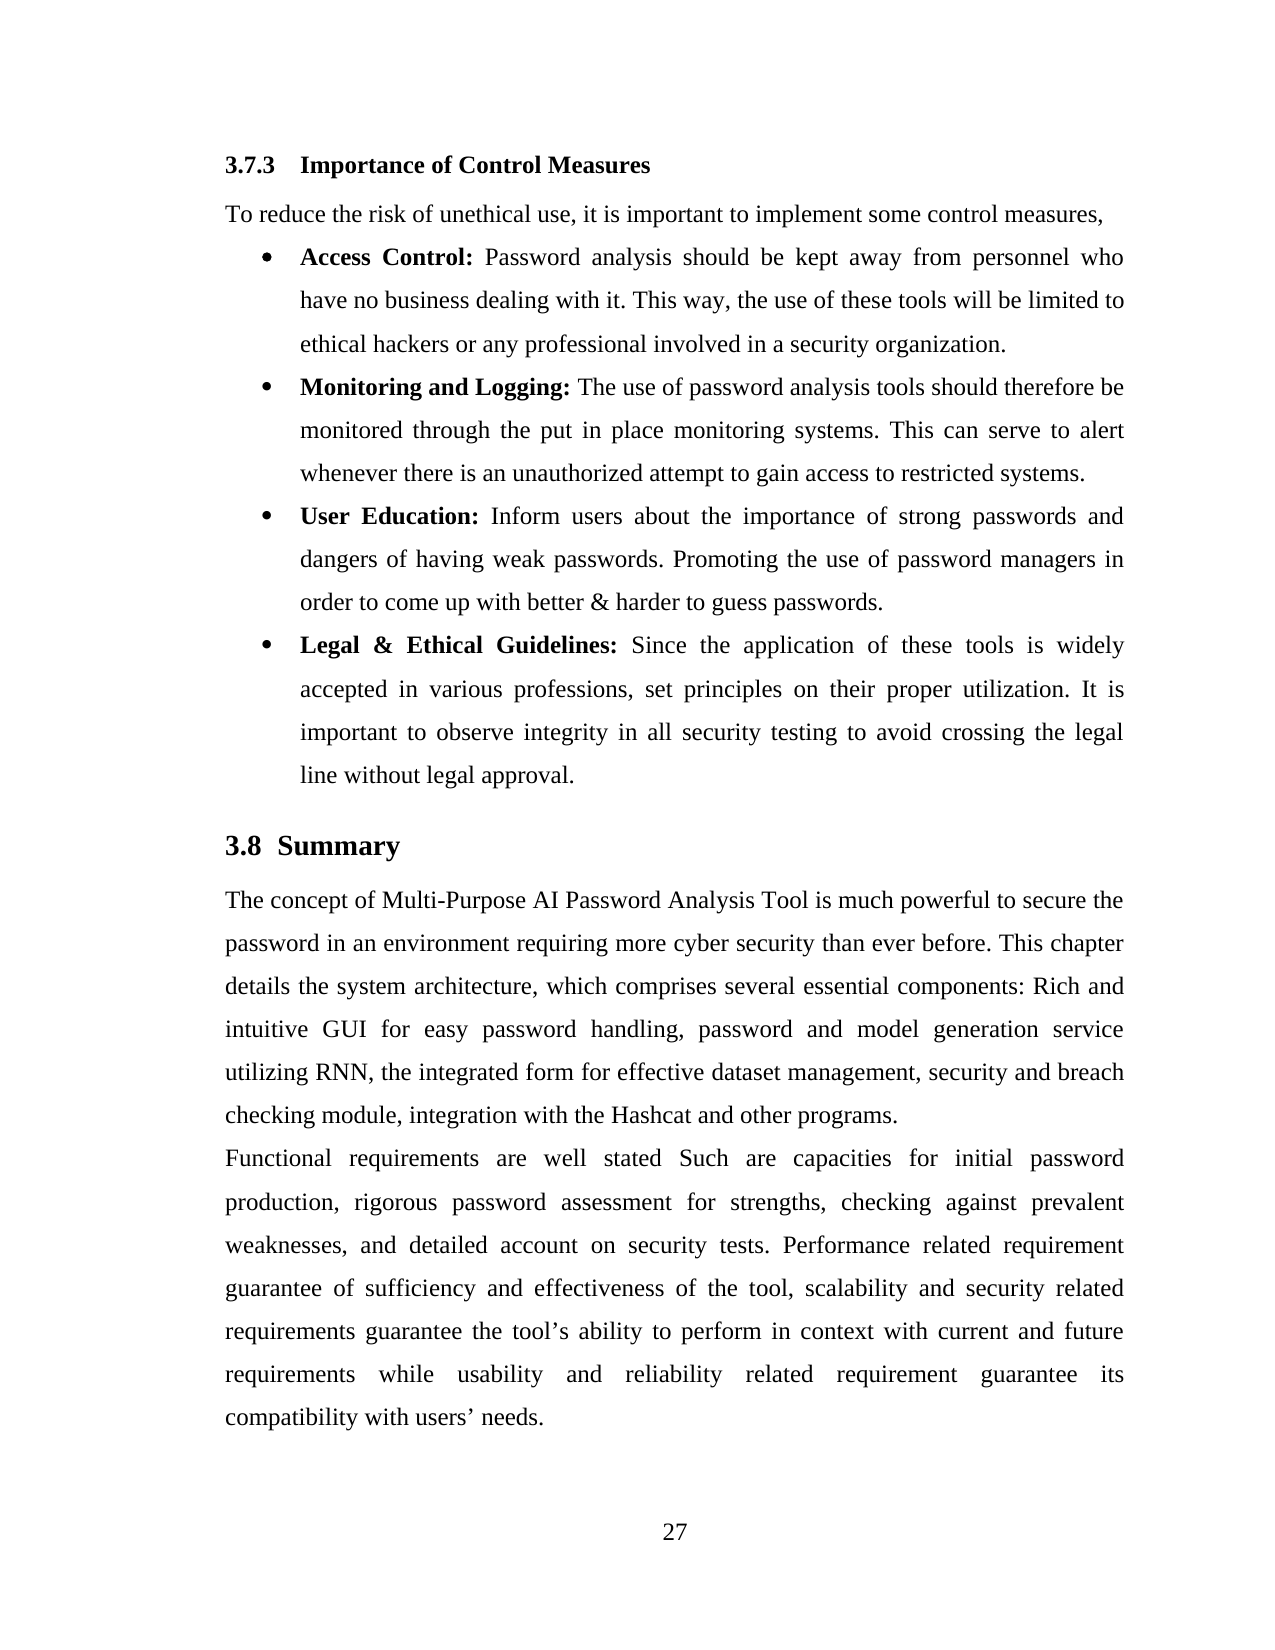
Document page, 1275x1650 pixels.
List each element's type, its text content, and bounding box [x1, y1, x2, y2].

text The concept of Multi-Purpose AI Password Analysis Tool is much powerful to secure the password in an environment requiring more cyber security than ever before. This chapter details the system architecture, which comprises several essential components: Rich and intuitive GUI for easy password handling, password and model generation service utilizing RNN, the integrated form for effective dataset management, security and breach checking module, integration with the Hashcat and other programs. [225, 885, 1125, 1129]
subtitle Importance of Control Measures [225, 150, 1125, 179]
list Access Control: Password analysis should be kept away from personnel who have no business dealing with it. This way, the use of these tools will be limited to ethical hackers or any professional involved in a security organization. [262, 242, 1125, 357]
list Monitoring and Logging: The use of password analysis tools should therefore be monitored through the put in place monitoring systems. This can serve to alert whenever there is an unauthorized attempt to gain access to restricted systems. [262, 372, 1125, 487]
subtitle Summary [225, 828, 1125, 862]
text To reduce the risk of unethical use, it is important to implement some control measures, [225, 199, 1125, 228]
list Legal & Ethical Guidelines: Since the application of these tools is widely accepted in various professions, set principles on their proper utilization. It is important to observe integrity in all security testing to avoid crossing the legal line without legal approval. [262, 631, 1125, 789]
text Functional requirements are well stated Such are capacities for initial password production, rigorous password assessment for strengths, checking against prevalent weaknesses, and detailed account on security tests. Performance related requirement guarantee of sufficiency and effectiveness of the tool, scalability and security related requirements guarantee the tool’s ability to perform in context with current and future requirements while usability and reliability related requirement guarantee its compatibility with users’ needs. [225, 1143, 1125, 1431]
list User Education: Inform users about the importance of strong passwords and dangers of having weak passwords. Promoting the use of password managers in order to come up with better & harder to guess passwords. [262, 501, 1125, 616]
